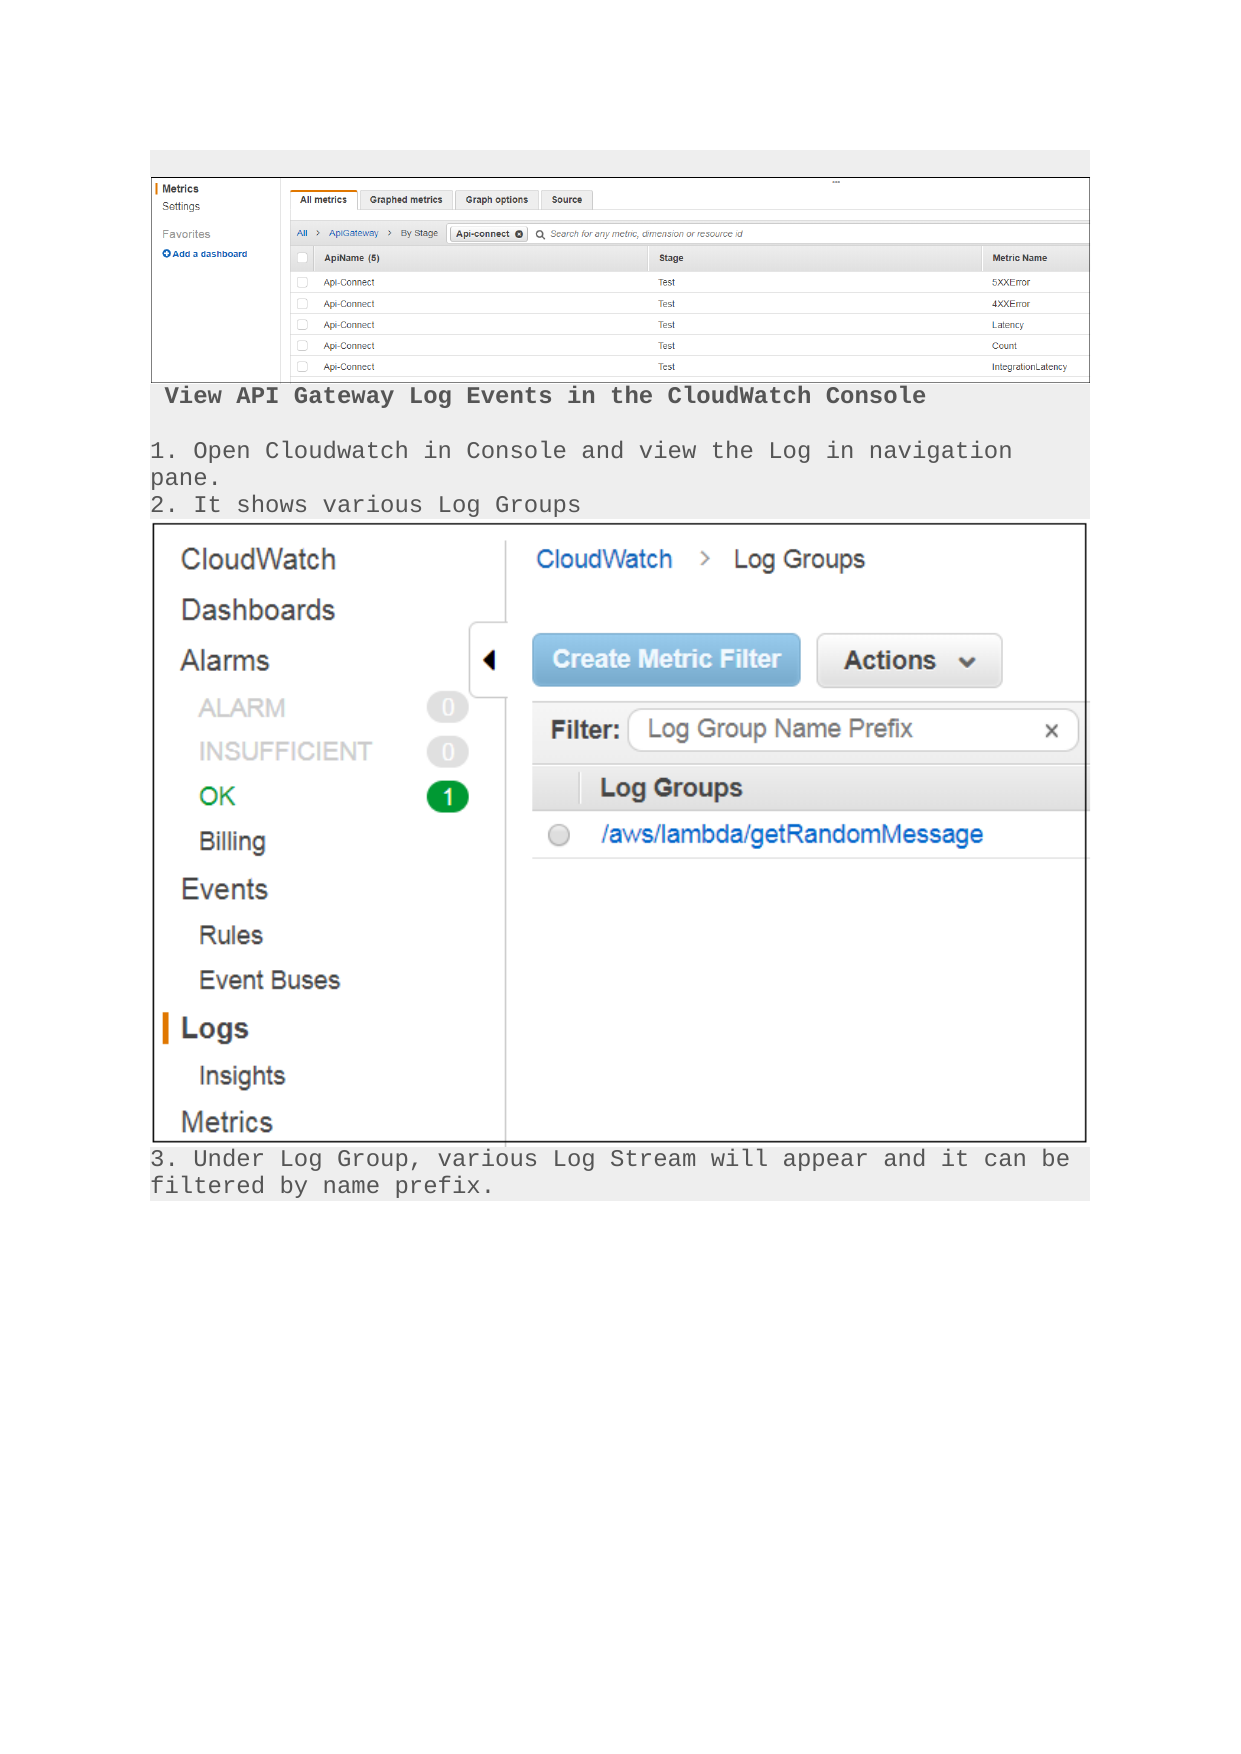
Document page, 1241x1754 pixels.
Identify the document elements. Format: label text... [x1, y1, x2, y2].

text View API Gateway Log Events in the CloudWatch Console 1. Open Cloudwatch in Console and view the Log in navigation pane. 2. It shows various Log Groups 3. Under Log Group, various Log Stream will appear and it can be filtered by name prefix. 4. The log stream are listed by Row or Text as per choice of viewing as event row by row or as raw text in the later case. 5. API Gateway creates log groups or log streams for an API stage at the time when it is deployed. The log groups or stream can be manually deleted if required, but it is recommended to let API Gateway manage its deletion as deleting manually may harm API requests and responses. [150, 384, 1090, 519]
text View API Gateway Log Events in the CloudWatch Console 1. Open Cloudwatch in Console and view the Log in navigation pane. 2. It shows various Log Groups 3. Under Log Group, various Log Stream will appear and it can be filtered by name prefix. 4. The log stream are listed by Row or Text as per choice of viewing as event row by row or as raw text in the later case. 5. API Gateway creates log groups or log streams for an API stage at the time when it is deployed. The log groups or stream can be manually deleted if required, but it is recommended to let API Gateway manage its deletion as deleting manually may harm API requests and responses. [150, 1147, 1090, 1201]
picture [150, 177, 1091, 384]
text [150, 150, 1090, 177]
picture [150, 519, 1091, 1147]
